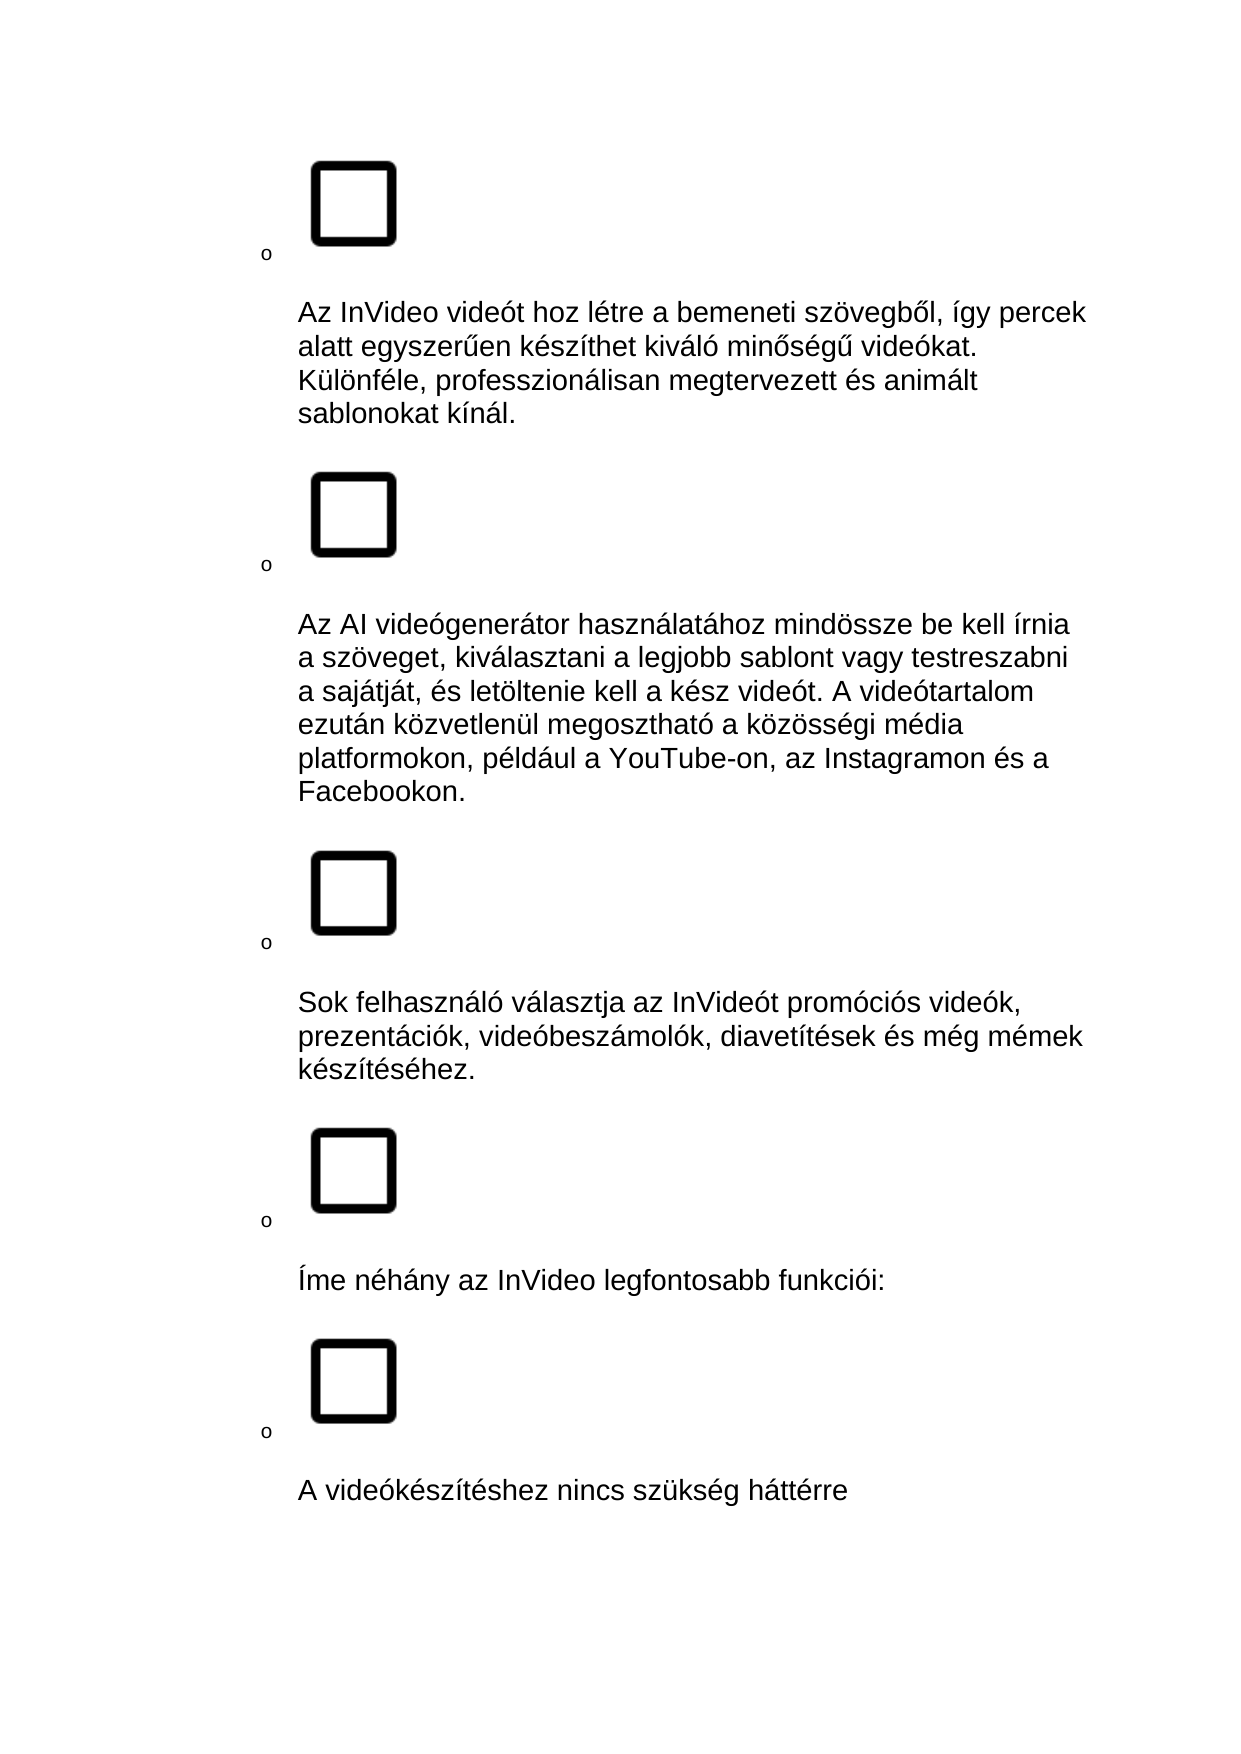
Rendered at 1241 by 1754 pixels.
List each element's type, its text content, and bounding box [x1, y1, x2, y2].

picture [297, 1325, 410, 1438]
picture [297, 458, 410, 572]
text Íme néhány az InVideo legfontosabb funkciói: [298, 1263, 1093, 1296]
picture [297, 1115, 410, 1228]
text Az AI videógenerátor használatához mindössze be kell írnia a szöveget, kiválasztani a legjobb sablont vagy testreszabni a sajátját, és letöltenie kell a kész videót. A videótartalom ezután közvetlenül megosztható a közösségi média platformokon, például a YouTube-on, az Instagramon és a Facebookon. [298, 607, 1093, 808]
text Az InVideo videót hoz létre a bemeneti szövegből, így percek alatt egyszerűen készíthet kiváló minőségű videókat. Különféle, professzionálisan megtervezett és animált sablonokat kínál. [298, 296, 1093, 430]
text Sok felhasználó választja az InVideót promóciós videók, prezentációk, videóbeszámolók, diavetítések és még mémek készítéséhez. [298, 985, 1093, 1086]
picture [297, 147, 410, 261]
picture [297, 837, 410, 950]
text A videókészítéshez nincs szükség háttérre [298, 1473, 1093, 1507]
